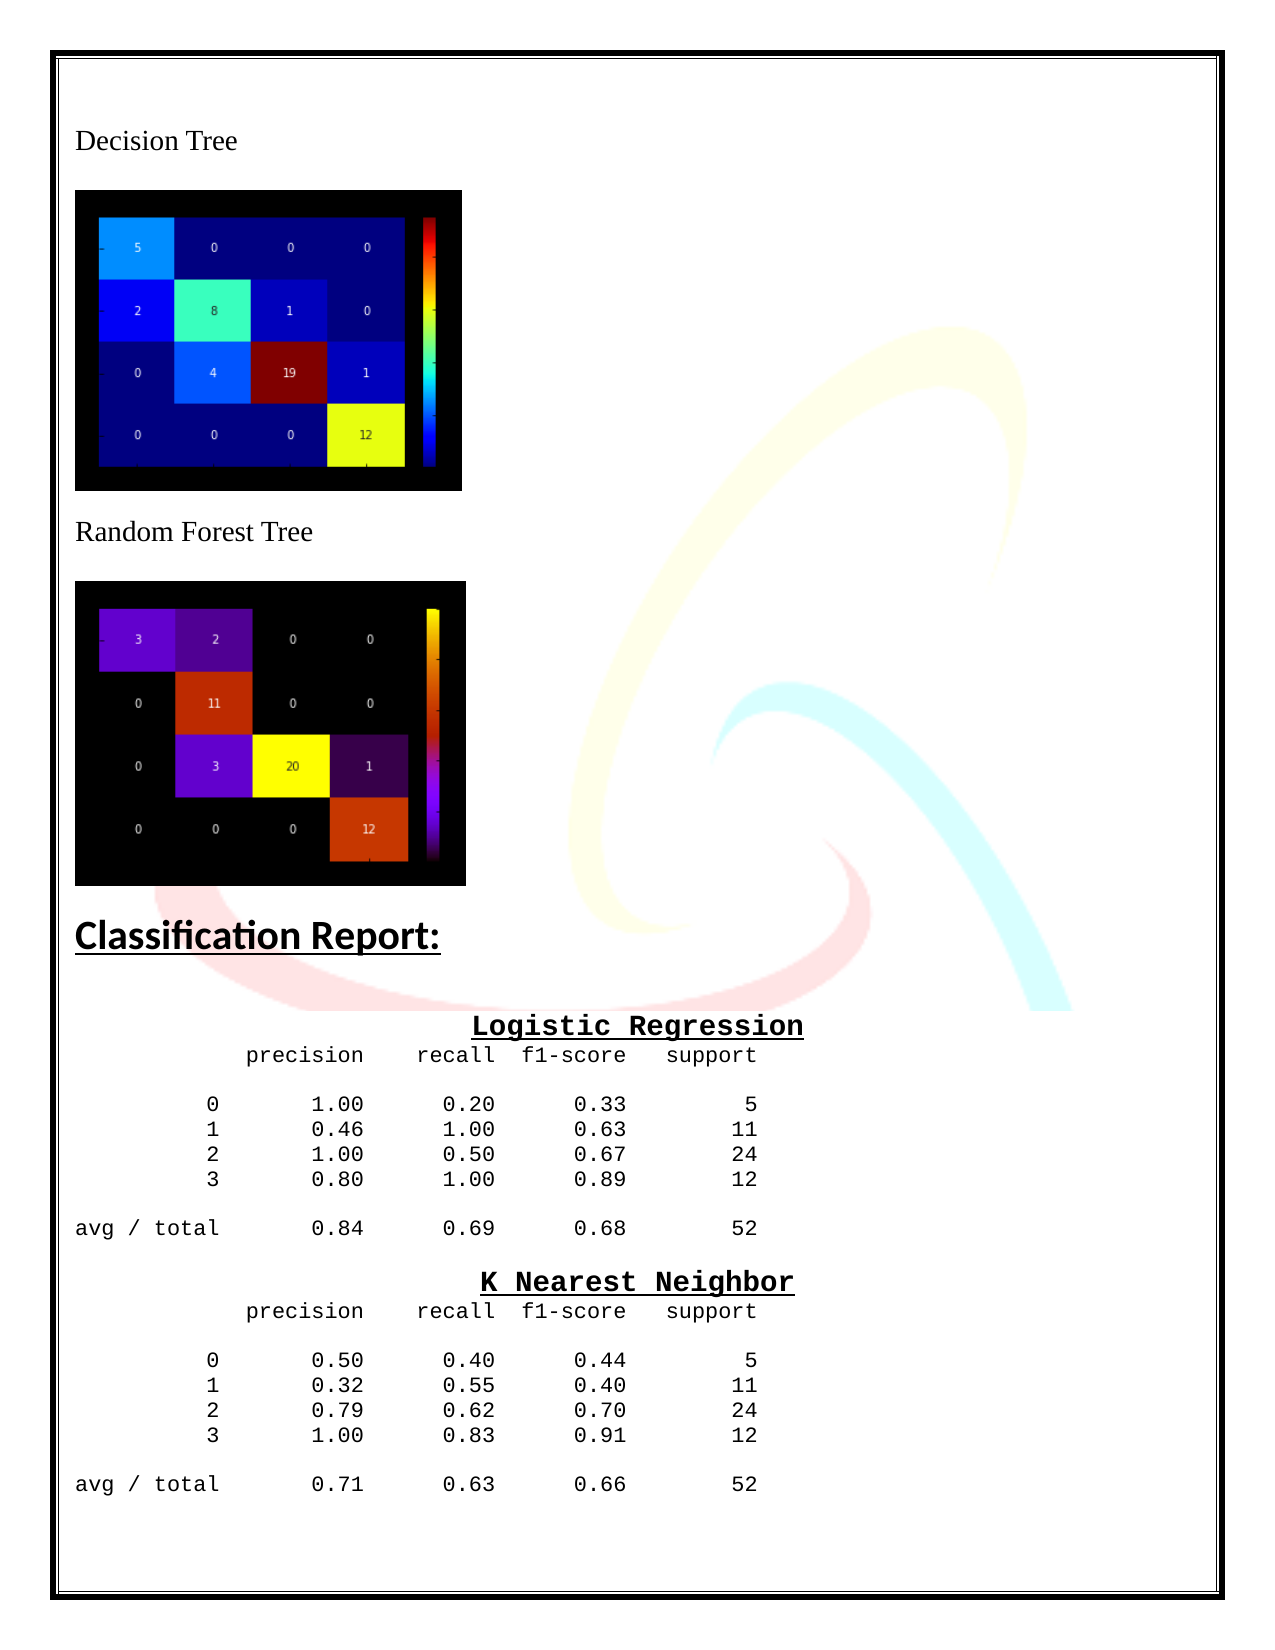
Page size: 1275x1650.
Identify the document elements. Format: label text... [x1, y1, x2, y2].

text Logistic Regression [75, 1011, 1200, 1044]
text 3 0.80 1.00 0.89 12 [75, 1168, 1200, 1193]
text Classification Report: [75, 909, 1200, 960]
text K Nearest Neighbor [75, 1267, 1200, 1300]
text avg / total 0.71 0.63 0.66 52 [75, 1474, 1200, 1498]
text precision recall f1-score support [75, 1300, 1200, 1325]
picture [75, 581, 466, 886]
text 2 0.79 0.62 0.70 24 [75, 1399, 1200, 1424]
text avg / total 0.84 0.69 0.68 52 [75, 1217, 1200, 1242]
text Decision Tree [75, 123, 1200, 157]
picture [75, 190, 462, 491]
text precision recall f1-score support [75, 1044, 1200, 1069]
text 2 1.00 0.50 0.67 24 [75, 1143, 1200, 1168]
text 0 1.00 0.20 0.33 5 [75, 1093, 1200, 1118]
text 3 1.00 0.83 0.91 12 [75, 1424, 1200, 1449]
text 0 0.50 0.40 0.44 5 [75, 1350, 1200, 1374]
text 1 0.32 0.55 0.40 11 [75, 1374, 1200, 1399]
text Random Forest Tree [75, 514, 1200, 548]
text 1 0.46 1.00 0.63 11 [75, 1118, 1200, 1143]
